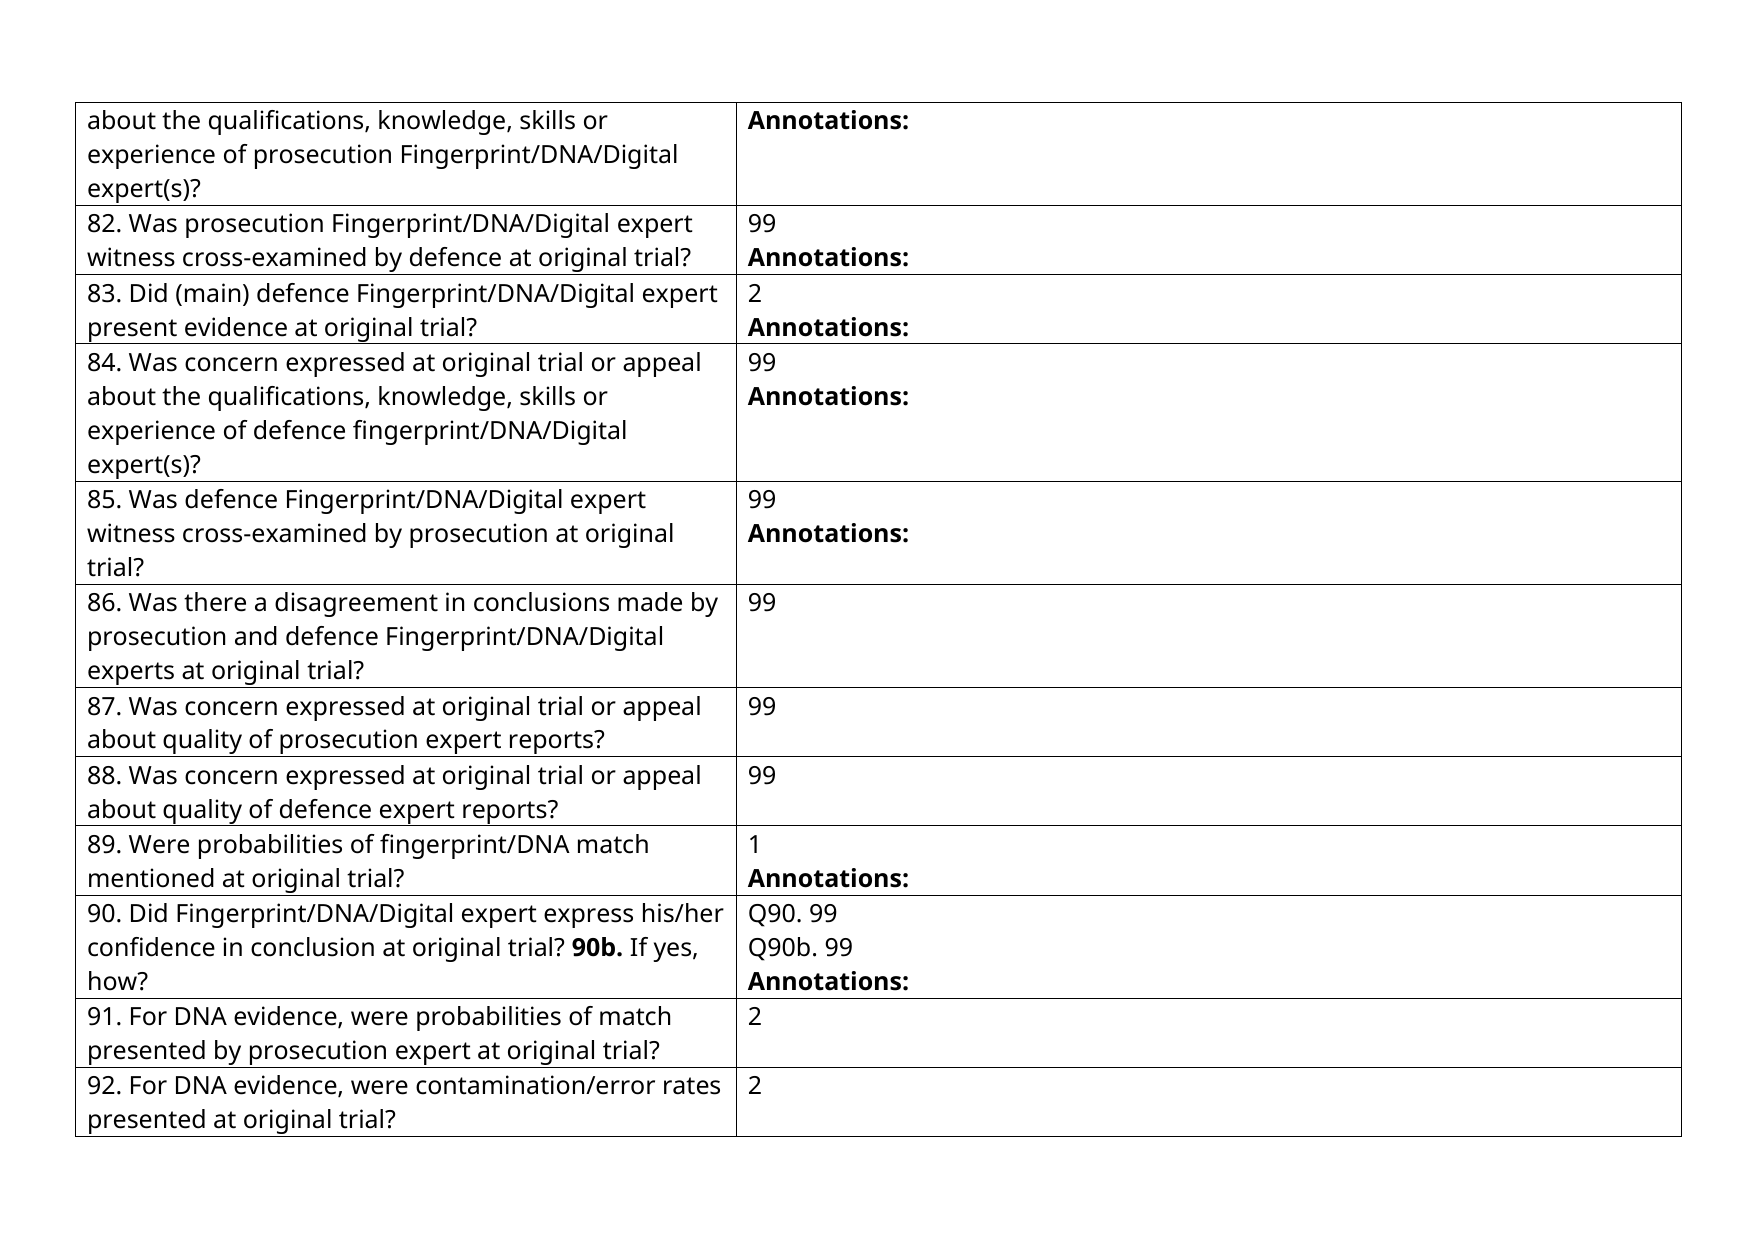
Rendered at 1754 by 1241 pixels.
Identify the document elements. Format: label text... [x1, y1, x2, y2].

table_cell 99 [737, 585, 1681, 687]
table_cell 86. Was there a disagreement in conclusions made by prosecution and defence Fingerprint/DNA/Digital experts at original trial? [76, 585, 736, 687]
table_cell 87. Was concern expressed at original trial or appeal about quality of prosecution expert reports? [76, 688, 736, 756]
table_cell 89. Were probabilities of fingerprint/DNA match mentioned at original trial? [76, 826, 736, 894]
table_cell 82. Was prosecution Fingerprint/DNA/Digital expert witness cross-examined by defence at original trial? [76, 206, 736, 274]
table_cell 99 Annotations: [737, 206, 1681, 274]
table_cell Q90. 99 Q90b. 99 Annotations: [737, 896, 1681, 998]
table_cell 83. Did (main) defence Fingerprint/DNA/Digital expert present evidence at original trial? [76, 275, 736, 343]
table_cell 92. For DNA evidence, were contamination/error rates presented at original trial? [76, 1068, 736, 1136]
table_cell 99 Annotations: [737, 344, 1681, 481]
table_cell 84. Was concern expressed at original trial or appeal about the qualifications, knowledge, skills or experience of defence fingerprint/DNA/Digital expert(s)? [76, 344, 736, 481]
table_cell 90. Did Fingerprint/DNA/Digital expert express his/her confidence in conclusion at original trial? 90b. If yes, how? [76, 896, 736, 998]
table_cell 99 [737, 688, 1681, 756]
table_cell 2 [737, 1068, 1681, 1136]
table_cell 2 [737, 999, 1681, 1067]
table_cell 2 Annotations: [737, 275, 1681, 343]
table_cell 99 Annotations: [737, 103, 1681, 205]
table_cell 88. Was concern expressed at original trial or appeal about quality of defence expert reports? [76, 757, 736, 825]
table_cell 99 Annotations: [737, 482, 1681, 584]
table_cell 1 Annotations: [737, 826, 1681, 894]
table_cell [76, 103, 736, 205]
table_cell 85. Was defence Fingerprint/DNA/Digital expert witness cross-examined by prosecution at original trial? [76, 482, 736, 584]
table_cell 99 [737, 757, 1681, 825]
table_cell 91. For DNA evidence, were probabilities of match presented by prosecution expert at original trial? [76, 999, 736, 1067]
